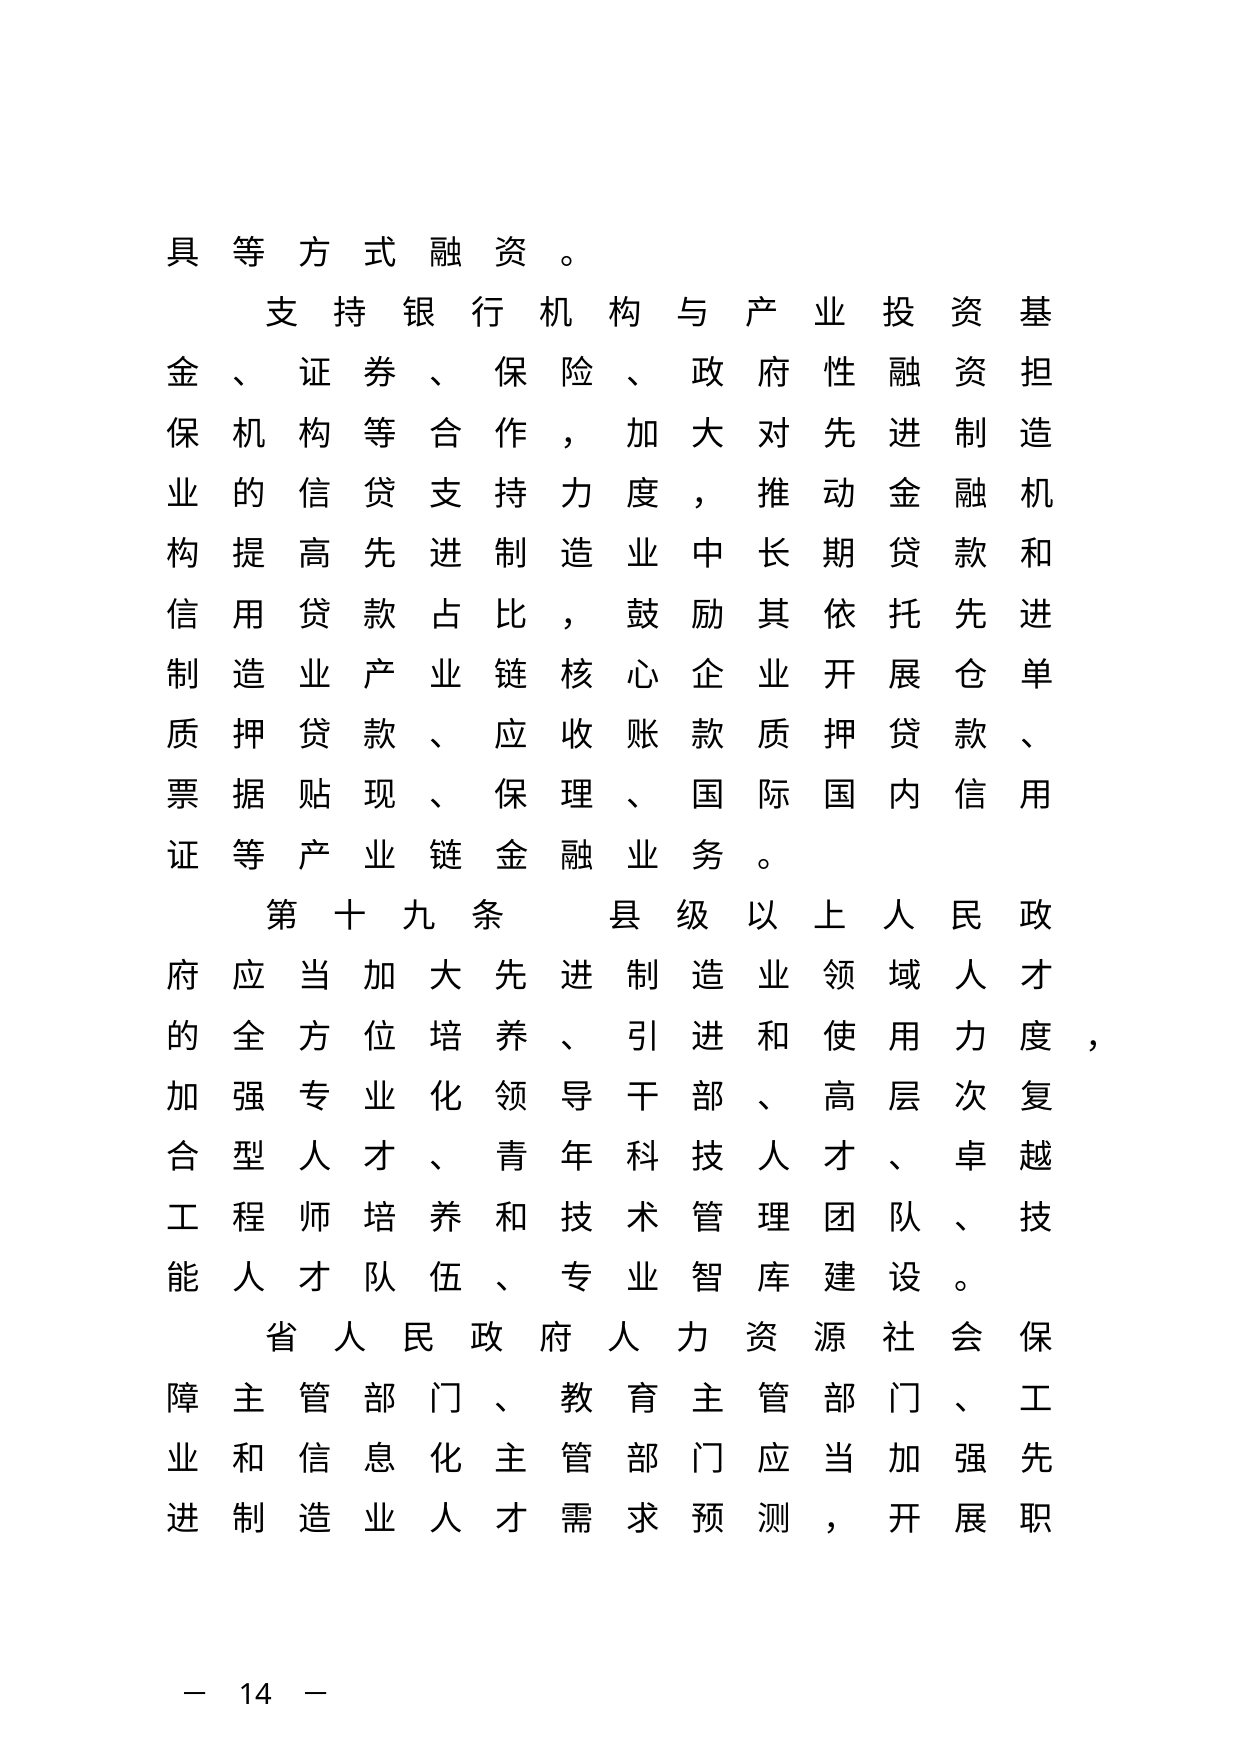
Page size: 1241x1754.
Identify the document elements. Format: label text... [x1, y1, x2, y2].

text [167, 219, 1085, 280]
text 第十九条 县级以上人民政府应当加大先进制造业领域人才的全方位培养、引进和使用力度，加强专业化领导干部、高层次复合型人才、青年科技人才、卓越工程师培养和技术管理团队、技能人才队伍、专业智库建设。 [167, 883, 1085, 1305]
text 支持银行机构与产业投资基金、证券、保险、政府性融资担保机构等合作，加大对先进制造业的信贷支持力度，推动金融机构提高先进制造业中长期贷款和信用贷款占比，鼓励其依托先进制造业产业链核心企业开展仓单质押贷款、应收账款质押贷款、票据贴现、保理、国际国内信用证等产业链金融业务。 [167, 280, 1085, 883]
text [167, 1305, 1085, 1546]
